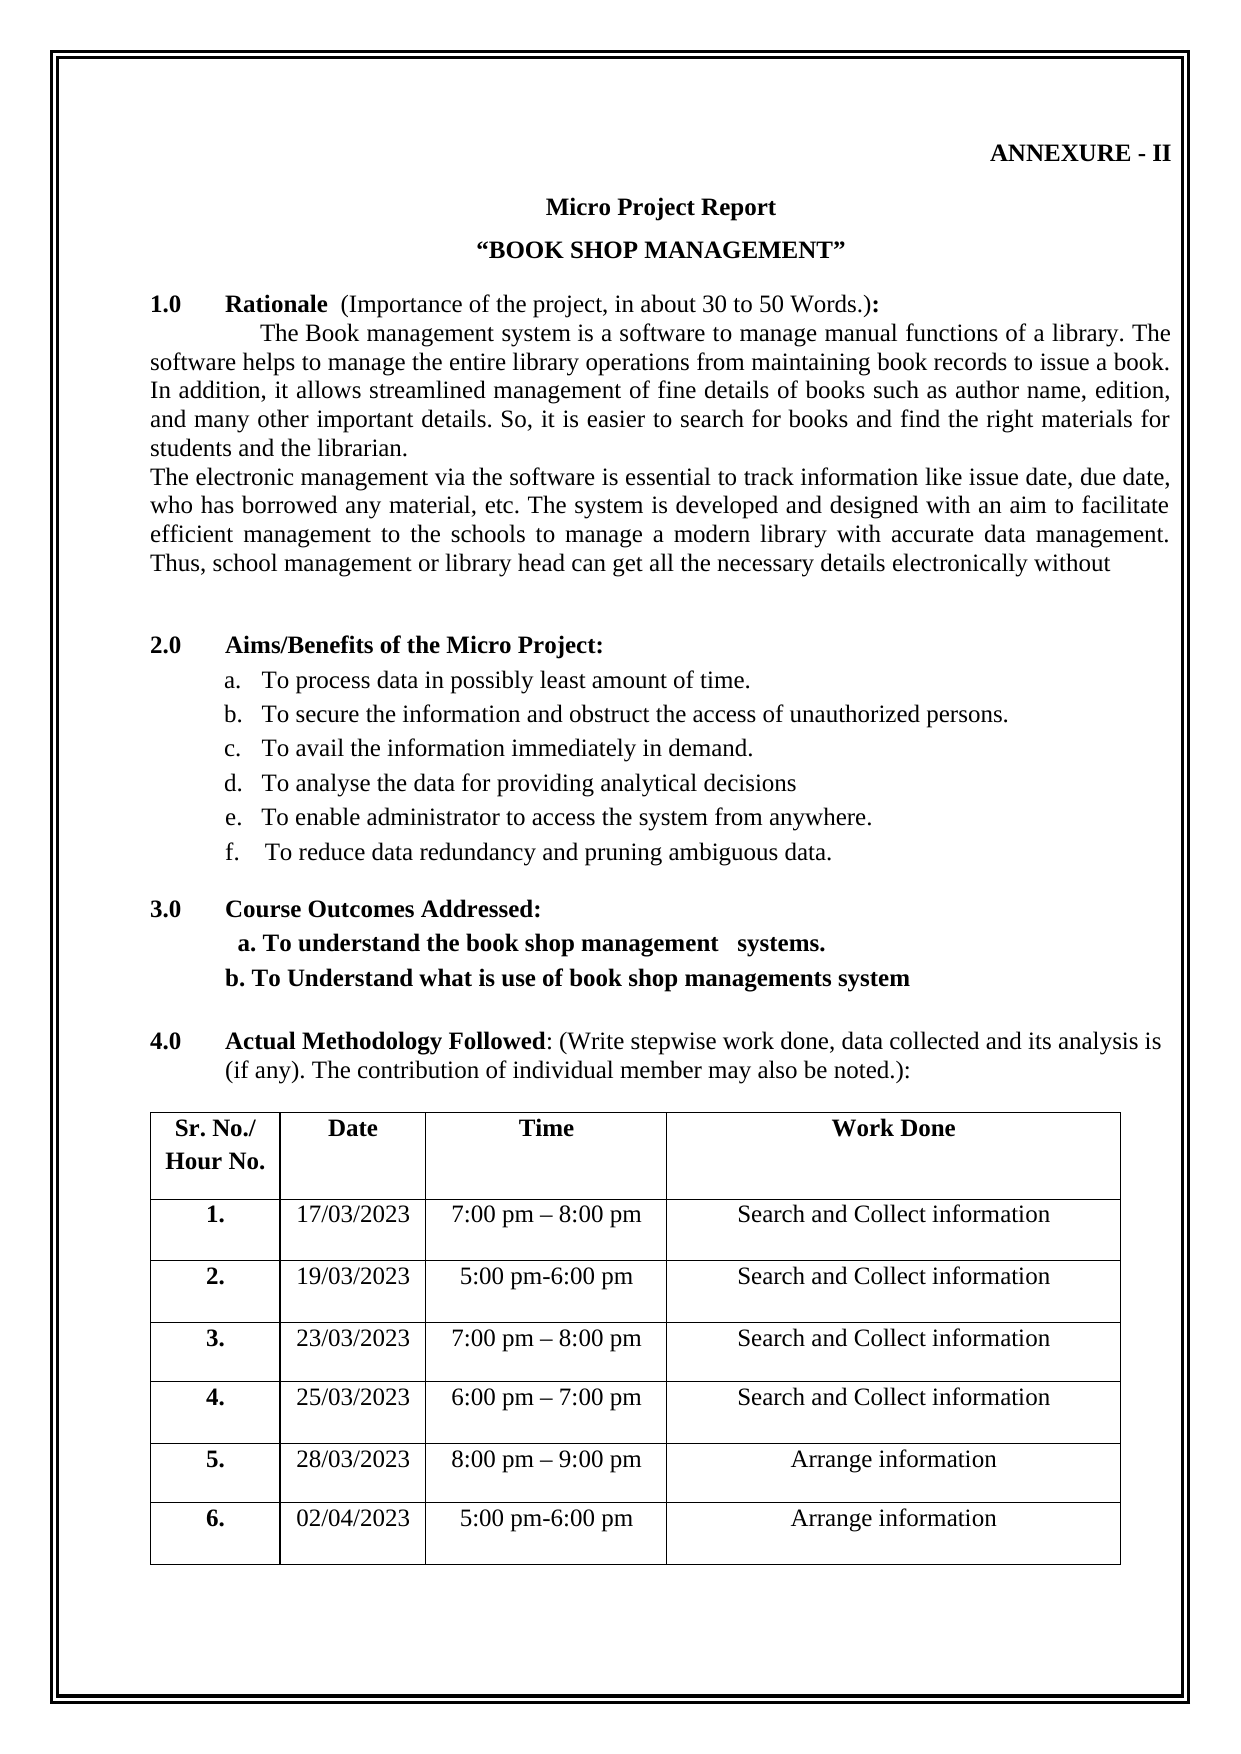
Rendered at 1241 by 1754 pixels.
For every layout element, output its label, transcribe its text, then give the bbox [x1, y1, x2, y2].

list To process data in possibly least amount of time. [224, 659, 1172, 693]
table_header Date [281, 1113, 425, 1198]
table_cell Search and Collect information [667, 1200, 1120, 1260]
table_cell 7:00 pm – 8:00 pm [426, 1323, 666, 1381]
table_cell 6:00 pm – 7:00 pm [426, 1382, 666, 1443]
list Rationale (Importance of the project, in about 30 to 50 Words.): [150, 289, 1172, 318]
text b. To Understand what is use of book shop managements system [225, 957, 1172, 992]
text The electronic management via the software is essential to track information like issue date, due date, who has borrowed any material, etc. The system is developed and designed with an aim to facilitate efficient management to the schools to manage a modern library with accurate data management. Thus, school management or library head can get all the necessary details electronically without [150, 462, 1172, 577]
table_cell 8:00 pm – 9:00 pm [426, 1444, 666, 1502]
list Aims/Benefits of the Micro Project: [150, 630, 1172, 659]
table_cell 1. [151, 1200, 279, 1260]
table_cell 2. [151, 1261, 279, 1322]
table_cell 25/03/2023 [281, 1382, 425, 1443]
table_cell Arrange information [667, 1444, 1120, 1502]
table_cell 17/03/2023 [281, 1200, 425, 1260]
table_cell Search and Collect information [667, 1382, 1120, 1443]
table_cell 28/03/2023 [281, 1444, 425, 1502]
table_cell 23/03/2023 [281, 1323, 425, 1381]
text e. To enable administrator to access the system from anywhere. [225, 797, 1172, 831]
text f. To reduce data redundancy and pruning ambiguous data. [225, 831, 1172, 865]
table_cell 5. [151, 1444, 279, 1502]
list To secure the information and obstruct the access of unauthorized persons. [224, 693, 1172, 728]
list Course Outcomes Addressed: [150, 894, 1172, 923]
list To avail the information immediately in demand. [224, 728, 1172, 762]
table_cell 5:00 pm-6:00 pm [426, 1261, 666, 1322]
table_cell 02/04/2023 [281, 1503, 425, 1564]
table_cell 19/03/2023 [281, 1261, 425, 1322]
table_cell Search and Collect information [667, 1323, 1120, 1381]
table_header Time [426, 1113, 666, 1198]
list Actual Methodology Followed: (Write stepwise work done, data collected and its analysis is (if any). The contribution of individual member may also be noted.): [150, 1026, 1172, 1083]
text ANNEXURE - II [150, 138, 1172, 167]
table_cell 7:00 pm – 8:00 pm [426, 1200, 666, 1260]
table_cell 3. [151, 1323, 279, 1381]
text The Book management system is a software to manage manual functions of a library. The software helps to manage the entire library operations from maintaining book records to issue a book. In addition, it allows streamlined management of fine details of books such as author name, edition, and many other important details. So, it is easier to search for books and find the right materials for students and the librarian. [150, 318, 1172, 462]
table_cell 6. [151, 1503, 279, 1564]
list To analyse the data for providing analytical decisions [224, 762, 1172, 797]
table_cell Search and Collect information [667, 1261, 1120, 1322]
text a. To understand the book shop management systems. [150, 923, 1172, 957]
text Micro Project Report [150, 192, 1172, 221]
text “BOOK SHOP MANAGEMENT” [150, 235, 1172, 264]
table_cell 4. [151, 1382, 279, 1443]
table_cell Arrange information [667, 1503, 1120, 1564]
table_cell 5:00 pm-6:00 pm [426, 1503, 666, 1564]
table_header Sr. No./ Hour No. [151, 1113, 279, 1198]
table_header Work Done [667, 1113, 1120, 1198]
